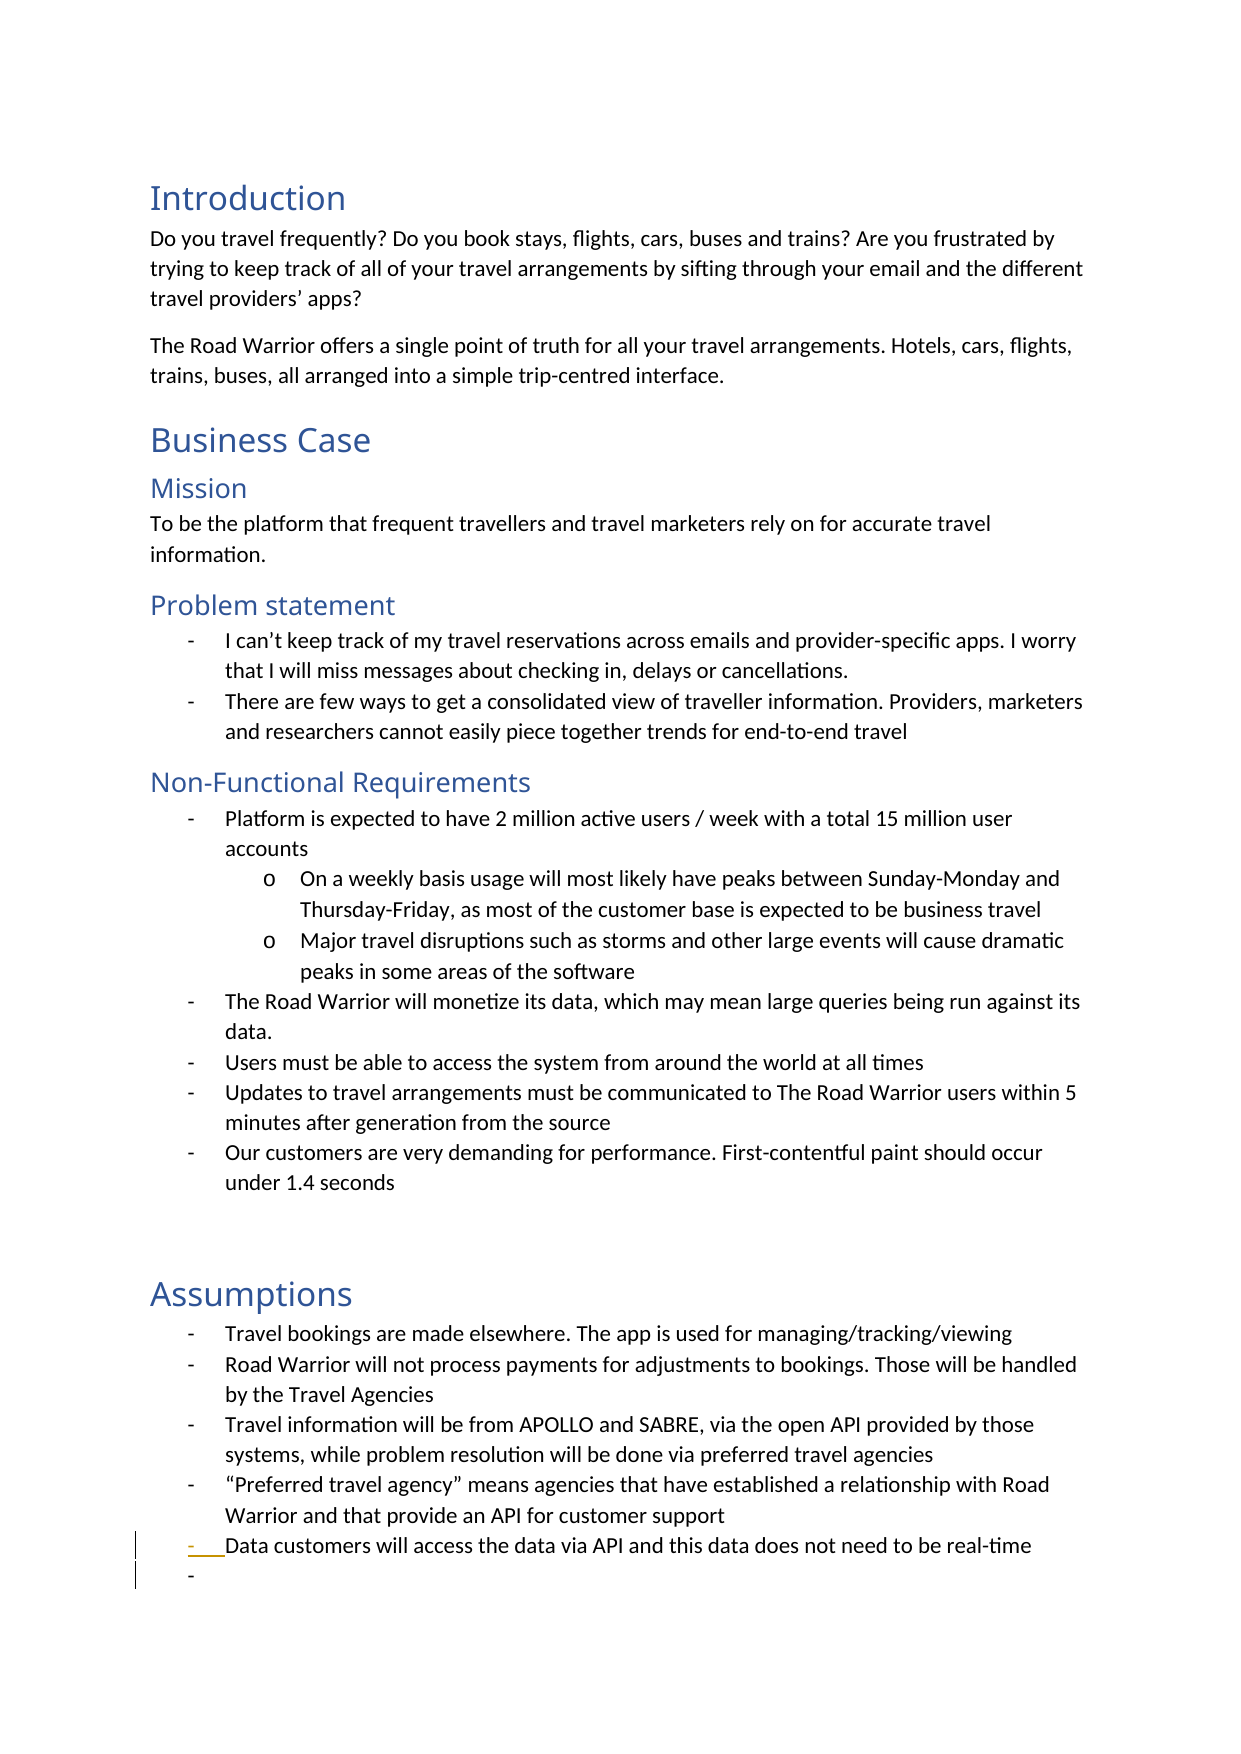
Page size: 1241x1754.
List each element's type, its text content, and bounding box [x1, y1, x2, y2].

list Major travel disruptions such as storms and other large events will cause dramatic peaks in some areas of the software [262, 926, 1090, 985]
list Travel bookings are made elsewhere. The app is used for managing/tracking/viewing [187, 1319, 1090, 1348]
list There are few ways to get a consolidated view of traveller information. Providers, marketers and researchers cannot easily piece together trends for end-to-end travel [187, 687, 1090, 745]
list The Road Warrior will monetize its data, which may mean large queries being run against its data. [187, 987, 1090, 1046]
list “Preferred travel agency” means agencies that have established a relationship with Road Warrior and that provide an API for customer support [187, 1471, 1090, 1529]
subtitle Mission [150, 470, 1090, 507]
list Platform is expected to have 2 million active users / week with a total 15 million user accounts [187, 804, 1090, 862]
subtitle Introduction [150, 175, 1090, 220]
subtitle Problem statement [150, 587, 1090, 623]
list Data customers will access the data via API and this data does not need to be real-time [187, 1531, 1090, 1559]
text Do you travel frequently? Do you book stays, flights, cars, buses and trains? Are you frustrated by trying to keep track of all of your travel arrangements by sifting through your email and the different travel providers’ apps? [150, 224, 1090, 312]
text The Road Warrior offers a single point of truth for all your travel arrangements. Hotels, cars, flights, trains, buses, all arranged into a simple trip-centred interface. [150, 331, 1090, 389]
subtitle Assumptions [150, 1271, 1090, 1316]
list Road Warrior will not process payments for adjustments to bookings. Those will be handled by the Travel Agencies [187, 1350, 1090, 1408]
list On a weekly basis usage will most likely have peaks between Sunday-Monday and Thursday-Friday, as most of the customer base is expected to be business travel [262, 864, 1090, 923]
list Travel information will be from APOLLO and SABRE, via the open API provided by those systems, while problem resolution will be done via preferred travel agencies [187, 1410, 1090, 1468]
list Updates to travel arrangements must be communicated to The Road Warrior users within 5 minutes after generation from the source [187, 1078, 1090, 1136]
text To be the platform that frequent travellers and travel marketers rely on for accurate travel information. [150, 509, 1090, 568]
subtitle Non-Functional Requirements [150, 764, 1090, 801]
list Users must be able to access the system from around the world at all times [187, 1048, 1090, 1076]
list I can’t keep track of my travel reservations across emails and provider-specific apps. I worry that I will miss messages about checking in, delays or cancellations. [187, 626, 1090, 685]
list Our customers are very demanding for performance. First-contentful paint should occur under 1.4 seconds [187, 1138, 1090, 1197]
subtitle Business Case [150, 417, 1090, 462]
